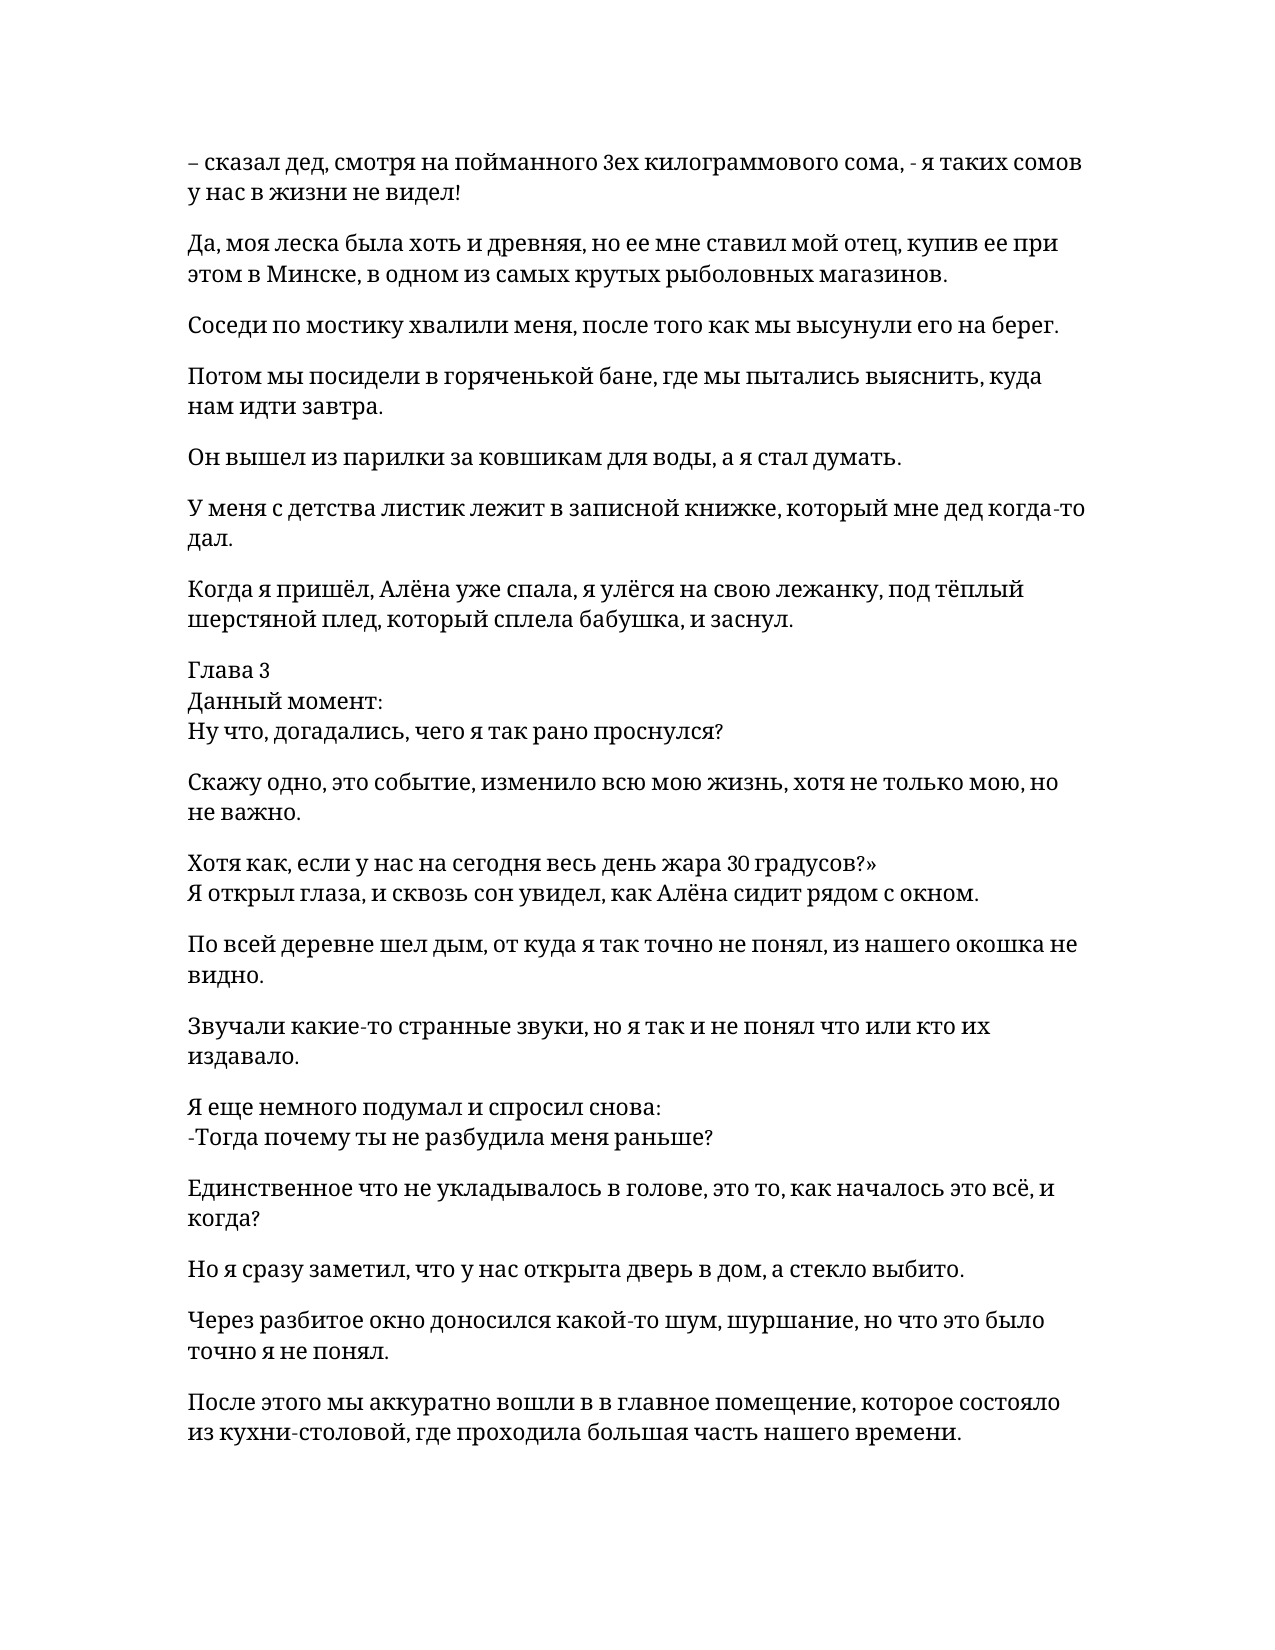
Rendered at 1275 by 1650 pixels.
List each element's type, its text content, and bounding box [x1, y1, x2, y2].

text Хотя как, если у нас на сегодня весь день жара 30 градусов?» Я открыл глаза, и сквозь сон увидел, как Алёна сидит рядом с окном. [187, 851, 1087, 908]
text Скажу одно, это событие, изменило всю мою жизнь, хотя не только мою, но не важно. [187, 770, 1087, 826]
text Глава 3 Данный момент: Ну что, догадались, чего я так рано проснулся? [187, 658, 1087, 745]
text Я еще немного подумал и спросил снова: -Тогда почему ты не разбудила меня раньше? [187, 1095, 1087, 1151]
text Но я сразу заметил, что у нас открыта дверь в дом, а стекло выбито. [187, 1257, 1087, 1284]
text Когда я пришёл, Алёна уже спала, я улёгся на свою лежанку, под тёплый шерстяной плед, который сплела бабушка, и заснул. [187, 577, 1087, 634]
text После этого мы аккуратно вошли в в главное помещение, которое состояло из кухни-столовой, где проходила большая часть нашего времени. [187, 1389, 1087, 1446]
text Через разбитое окно доносился какой-то шум, шуршание, но что это было точно я не понял. [187, 1308, 1087, 1365]
text Потом мы посидели в горяченькой бане, где мы пытались выяснить, куда нам идти завтра. [187, 363, 1087, 420]
text По всей деревне шел дым, от куда я так точно не понял, из нашего окошка не видно. [187, 932, 1087, 989]
text Звучали какие-то странные звуки, но я так и не понял что или кто их издавало. [187, 1013, 1087, 1070]
text Да, моя леска была хоть и древняя, но ее мне ставил мой отец, купив ее при этом в Минске, в одном из самых крутых рыболовных магазинов. [187, 231, 1087, 288]
text Единственное что не укладывалось в голове, это то, как началось это всё, и когда? [187, 1176, 1087, 1233]
text – сказал дед, смотря на пойманного 3ех килограммового сома, - я таких сомов у нас в жизни не видел! [187, 150, 1087, 207]
text Соседи по мостику хвалили меня, после того как мы высунули его на берег. [187, 312, 1087, 339]
text У меня с детства листик лежит в записной книжке, который мне дед когда-то дал. [187, 496, 1087, 552]
text Он вышел из парилки за ковшикам для воды, а я стал думать. [187, 445, 1087, 471]
